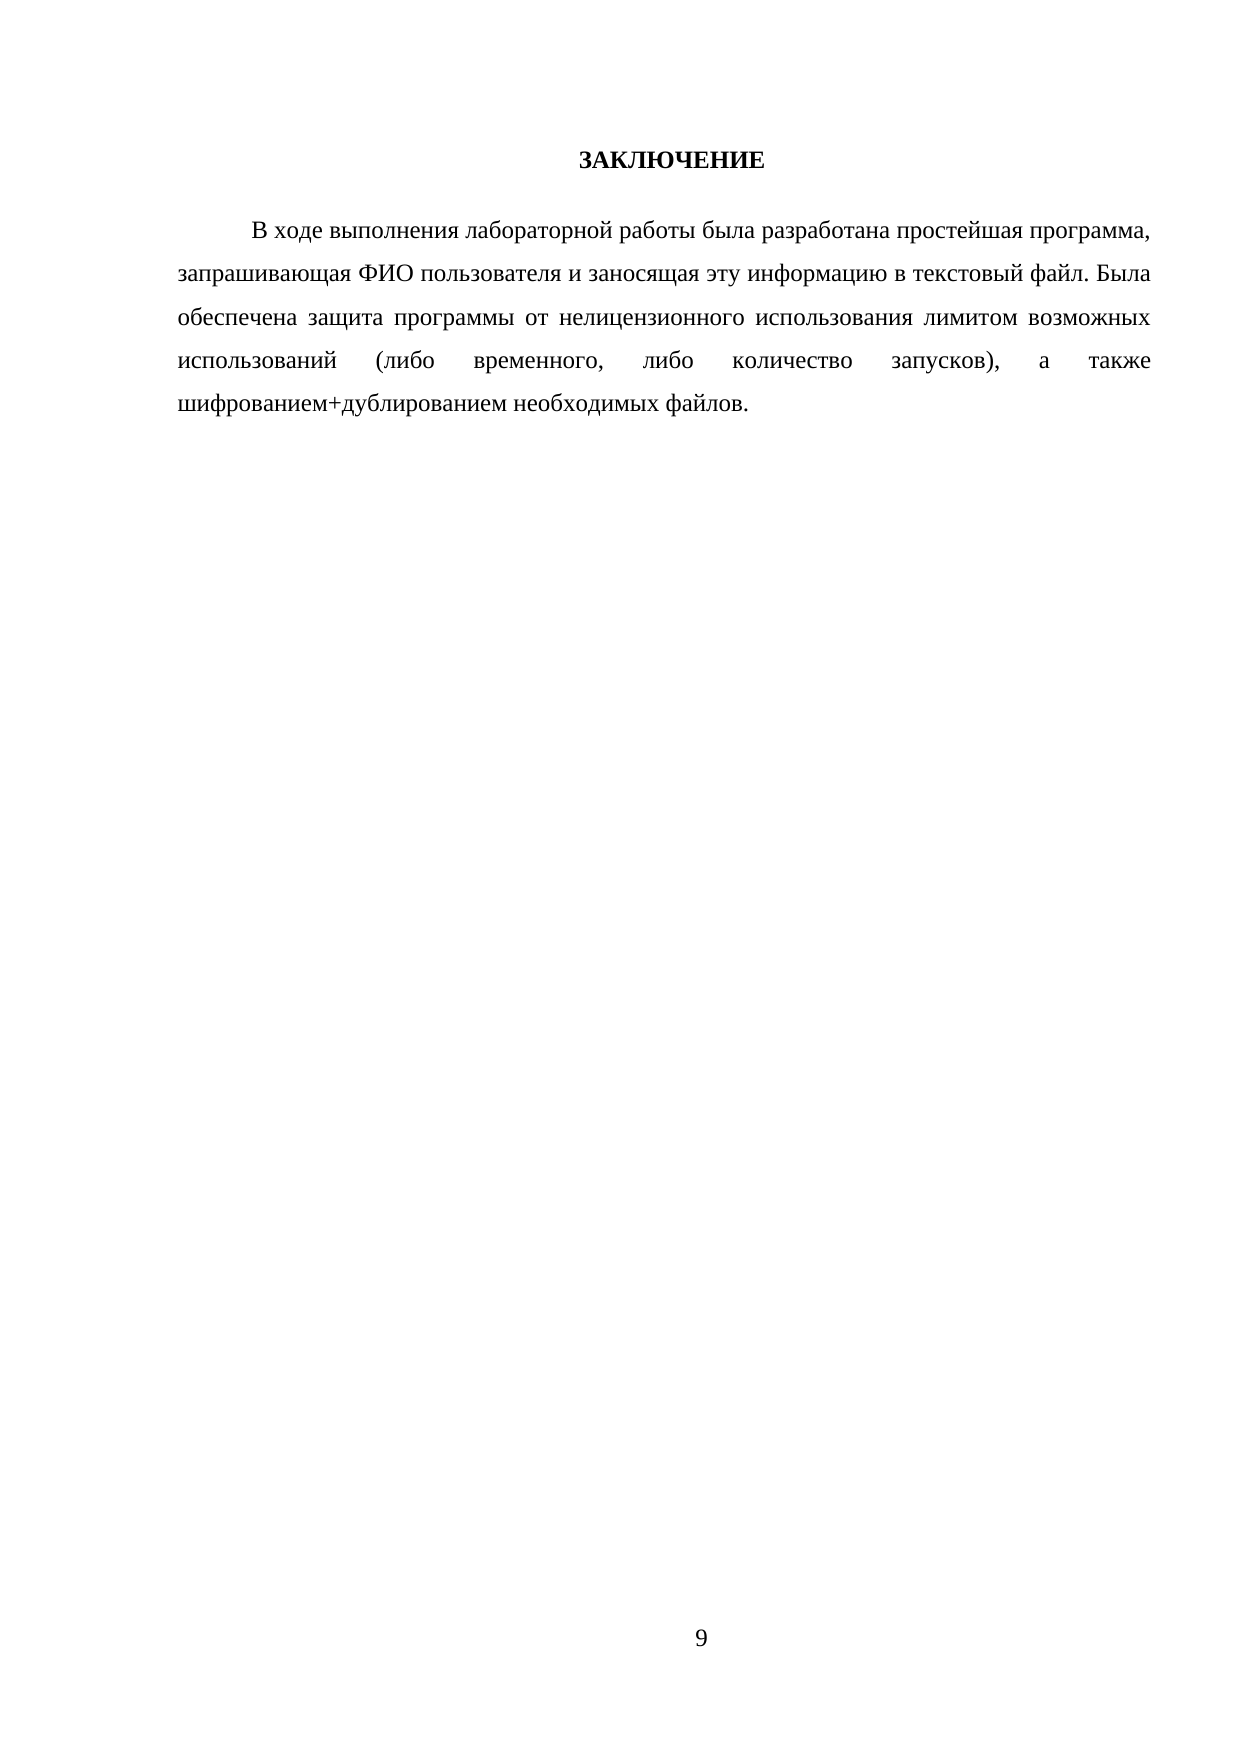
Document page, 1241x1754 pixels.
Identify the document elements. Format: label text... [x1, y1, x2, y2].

subtitle Заключение [251, 145, 1093, 174]
text В ходе выполнения лабораторной работы была разработана простейшая программа, запрашивающая ФИО пользователя и заносящая эту информацию в текстовый файл. Была обеспечена защита программы от нелицензионного использования лимитом возможных использований (либо временного, либо количество запусков), а также шифрованием+дублированием необходимых файлов. [177, 215, 1152, 417]
